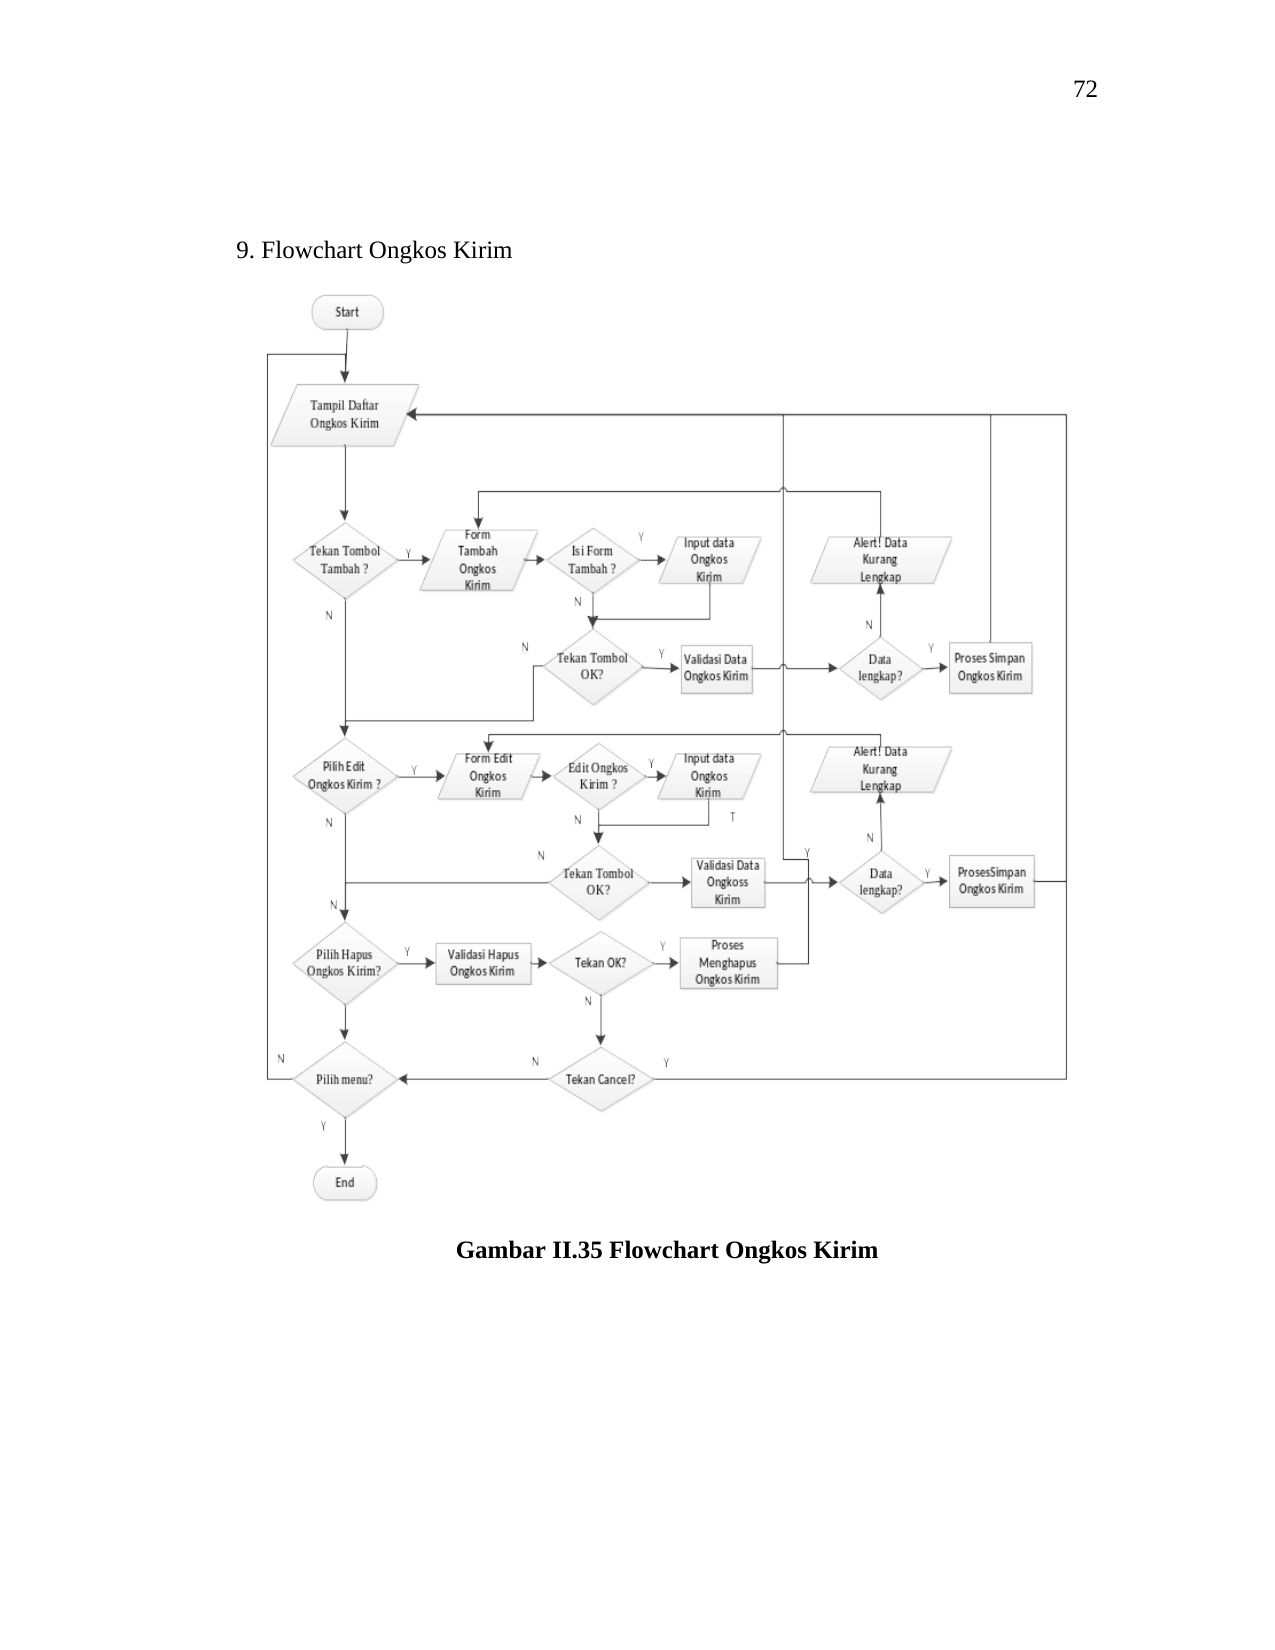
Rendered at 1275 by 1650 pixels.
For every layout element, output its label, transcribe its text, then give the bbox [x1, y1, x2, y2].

text Gambar II.35 Flowchart Ongkos Kirim [236, 1235, 1098, 1264]
text 9. Flowchart Ongkos Kirim [236, 235, 1098, 263]
